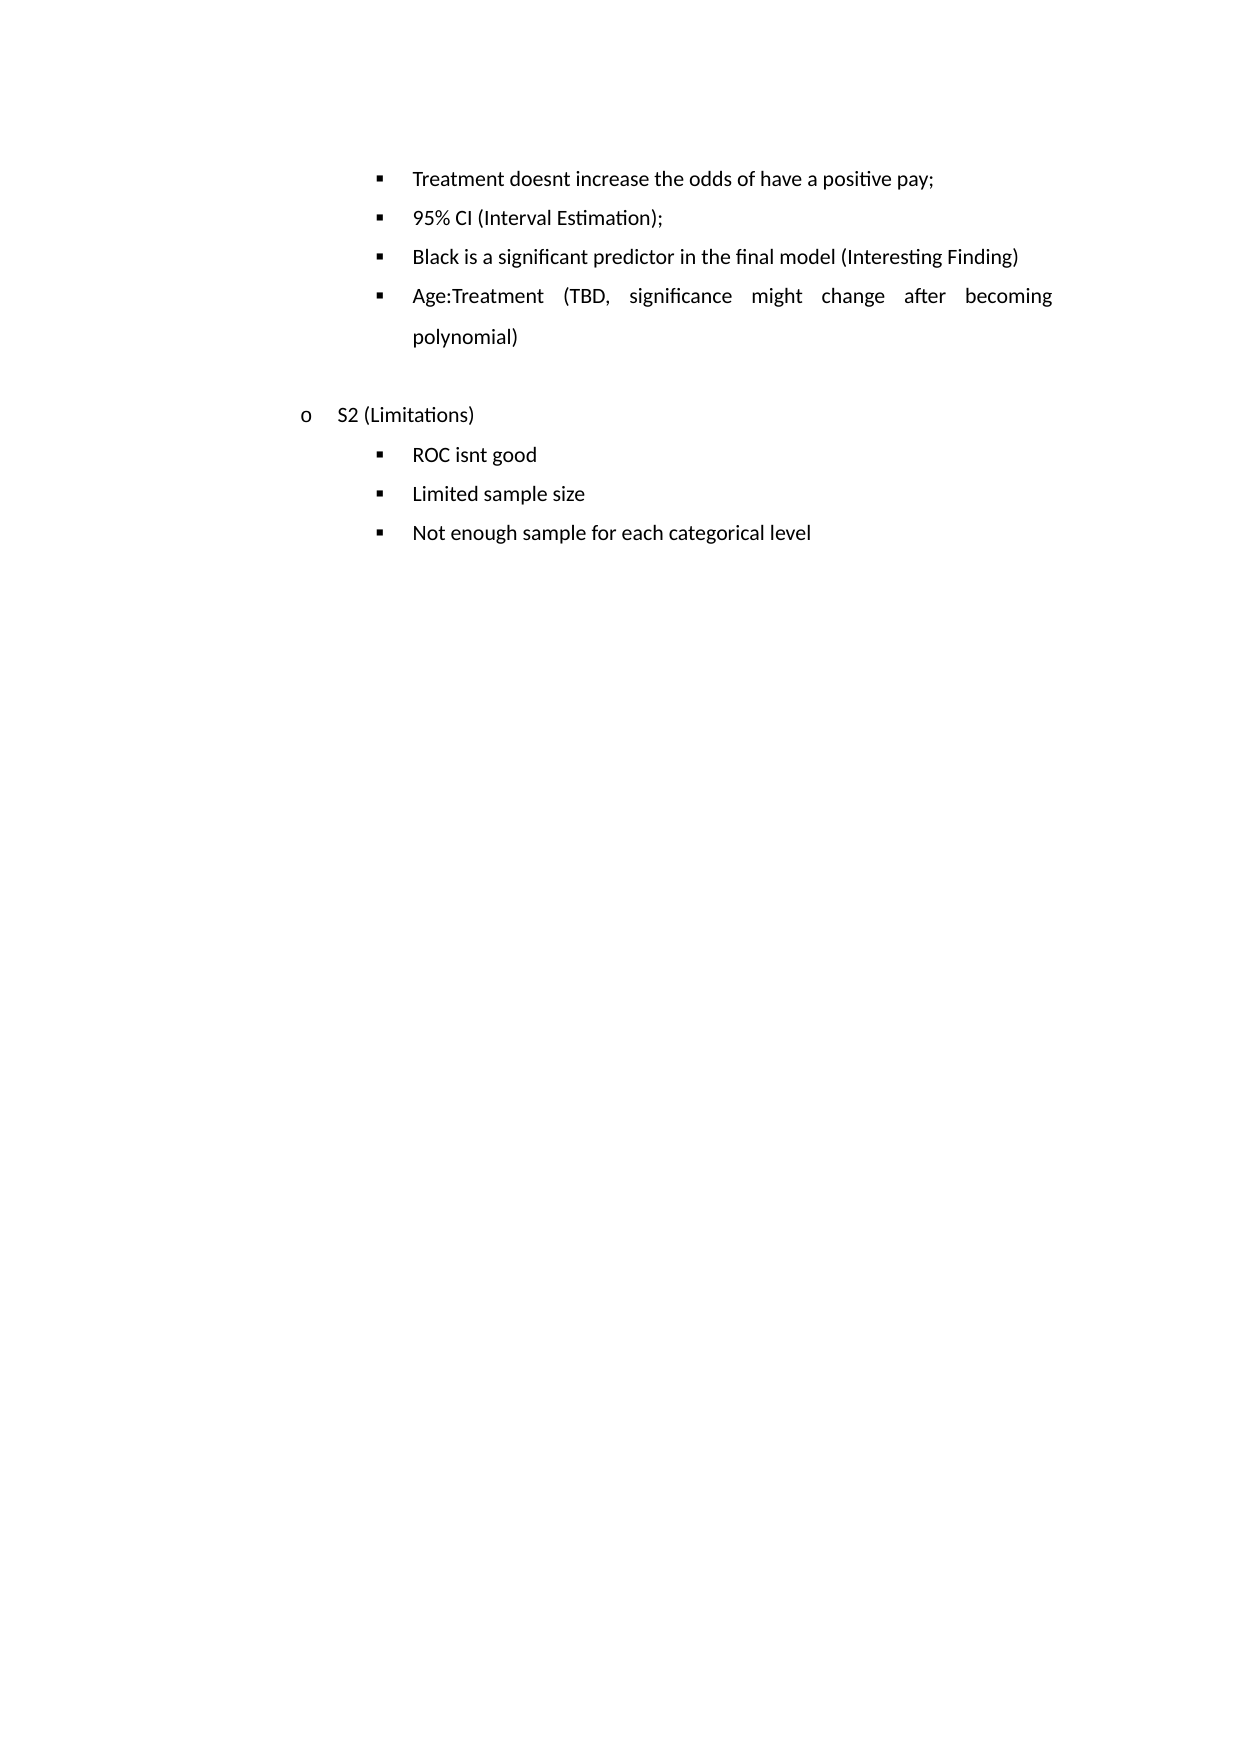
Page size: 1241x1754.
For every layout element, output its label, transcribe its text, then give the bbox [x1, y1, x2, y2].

list Limited sample size [375, 477, 1053, 509]
list ROC isnt good [375, 438, 1053, 470]
list Age:Treatment (TBD, significance might change after becoming polynomial) [375, 279, 1053, 353]
list S2 (Limitations) [300, 398, 1053, 431]
list Treatment doesnt increase the odds of have a positive pay; [375, 162, 1053, 194]
list Black is a significant predictor in the final model (Interesting Finding) [375, 240, 1053, 273]
list 95% CI (Interval Estimation); [375, 201, 1053, 234]
list Not enough sample for each categorical level [375, 516, 1053, 549]
